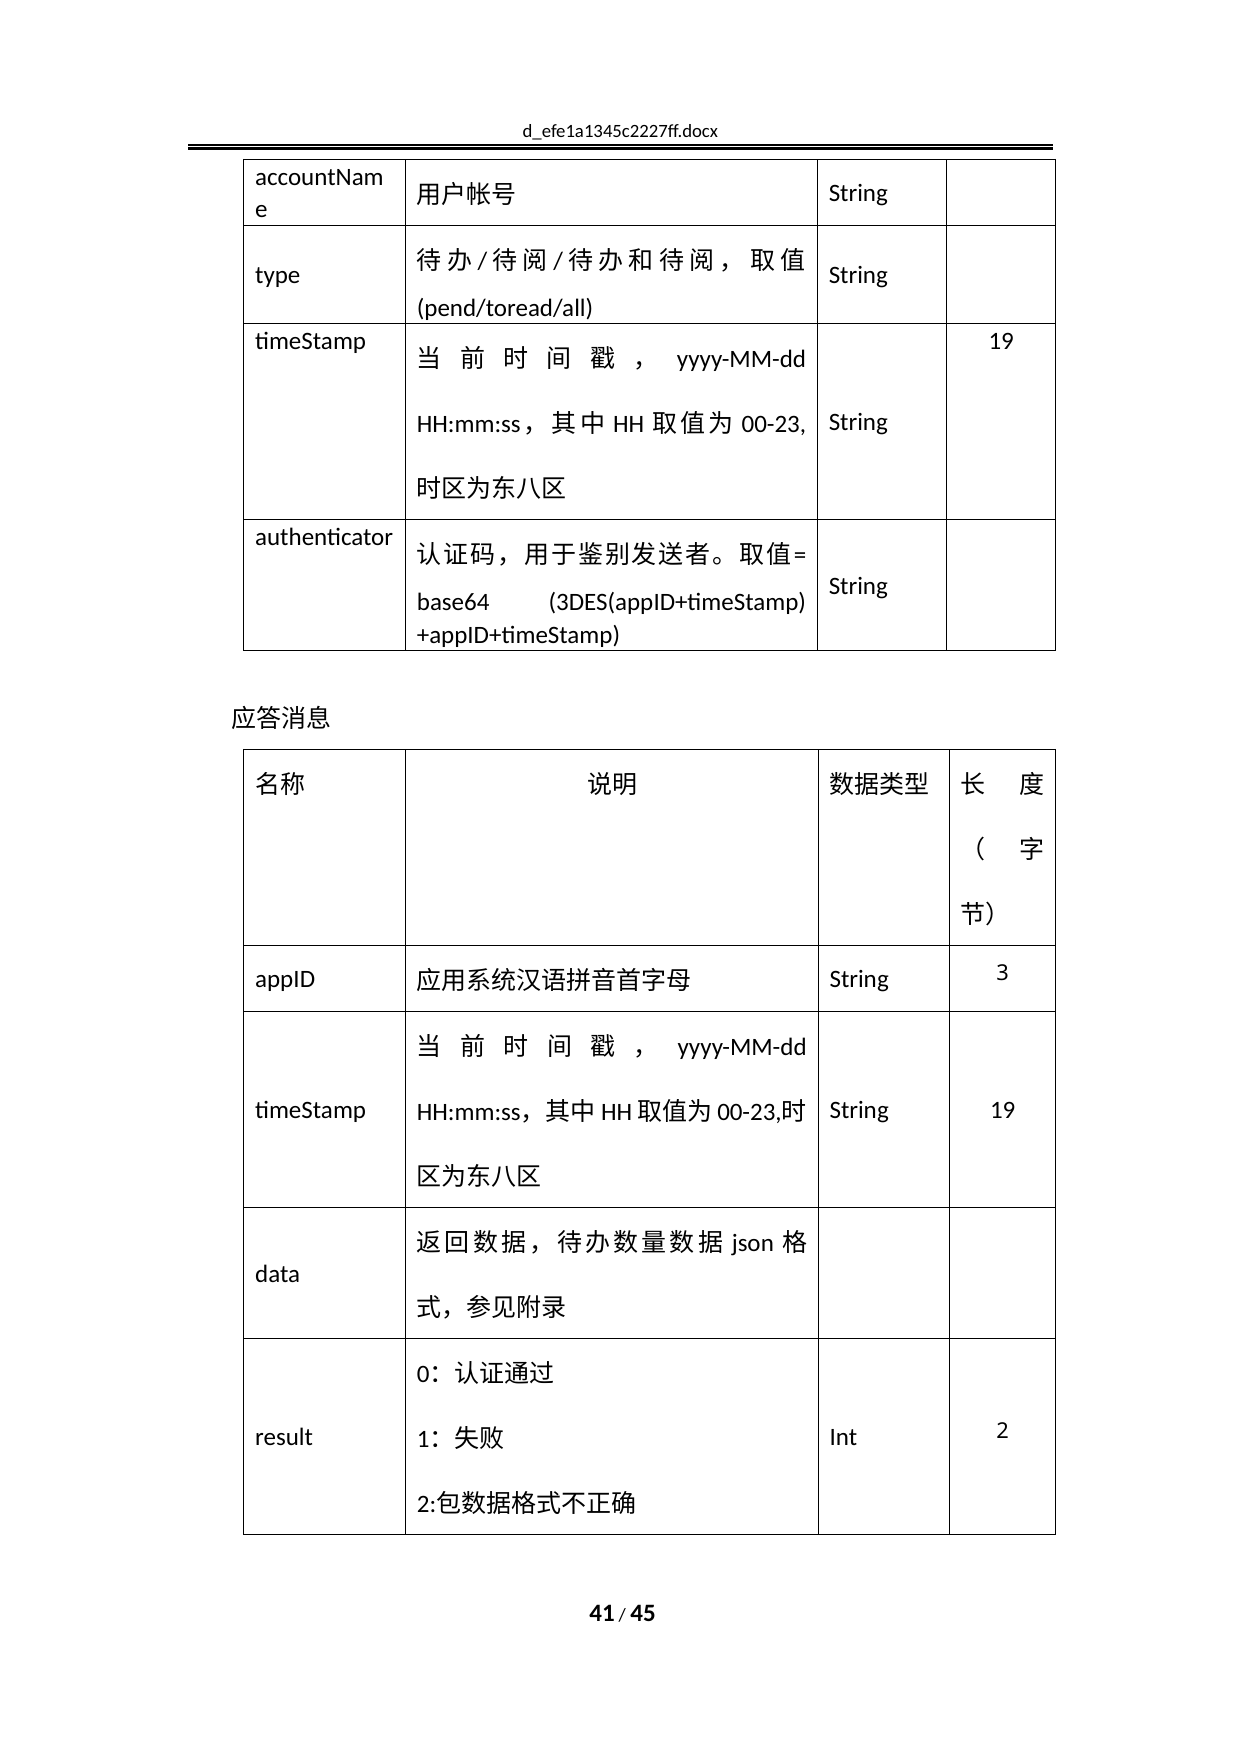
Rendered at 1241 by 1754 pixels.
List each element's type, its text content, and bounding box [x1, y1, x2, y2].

table_cell String [819, 946, 949, 1011]
table_cell type [244, 226, 405, 323]
table_cell Int [819, 1339, 949, 1534]
table_cell 2 [950, 1339, 1055, 1534]
table_cell 用户帐号 [406, 160, 817, 225]
table_header 说明 [406, 750, 818, 945]
table_header 数据类型 [819, 750, 949, 945]
table_cell 返回数据，待办数量数据json格式，参见附录 [406, 1208, 818, 1338]
table_cell [947, 226, 1055, 323]
table_cell [947, 520, 1055, 650]
table_cell appID [244, 946, 405, 1011]
table_header 名称 [244, 750, 405, 945]
table_cell 0：认证通过 1：失败 2:包数据格式不正确 [406, 1339, 818, 1534]
table_cell [950, 1208, 1055, 1338]
table_cell 待办/待阅/待办和待阅，取值(pend/toread/all) [406, 226, 817, 323]
table_cell [947, 160, 1055, 225]
table_cell 当前时间戳，yyyy-MM-dd HH:mm:ss，其中HH取值为00-23,时区为东八区 [406, 324, 817, 519]
table_cell 当前时间戳，yyyy-MM-dd HH:mm:ss，其中HH取值为00-23,时区为东八区 [406, 1012, 818, 1207]
table_cell authenticator [244, 520, 405, 650]
text 应答消息 [187, 684, 1053, 749]
table_cell [819, 1208, 949, 1338]
table_cell 应用系统汉语拼音首字母 [406, 946, 818, 1011]
table_cell 19 [947, 324, 1055, 519]
table_cell String [818, 324, 946, 519]
table_cell 19 [950, 1012, 1055, 1207]
table_cell 3 [950, 946, 1055, 1011]
table_cell 认证码，用于鉴别发送者。取值= base64 (3DES(appID+timeStamp)+appID+timeStamp) [406, 520, 817, 650]
table_cell String [819, 1012, 949, 1207]
table_cell accountName [244, 160, 405, 225]
table_cell timeStamp [244, 324, 405, 519]
table_cell result [244, 1339, 405, 1534]
table_cell String [818, 520, 946, 650]
table_header 长度（字节） [950, 750, 1055, 945]
table_cell data [244, 1208, 405, 1338]
table_cell timeStamp [244, 1012, 405, 1207]
table_cell String [818, 226, 946, 323]
table_cell String [818, 160, 946, 225]
